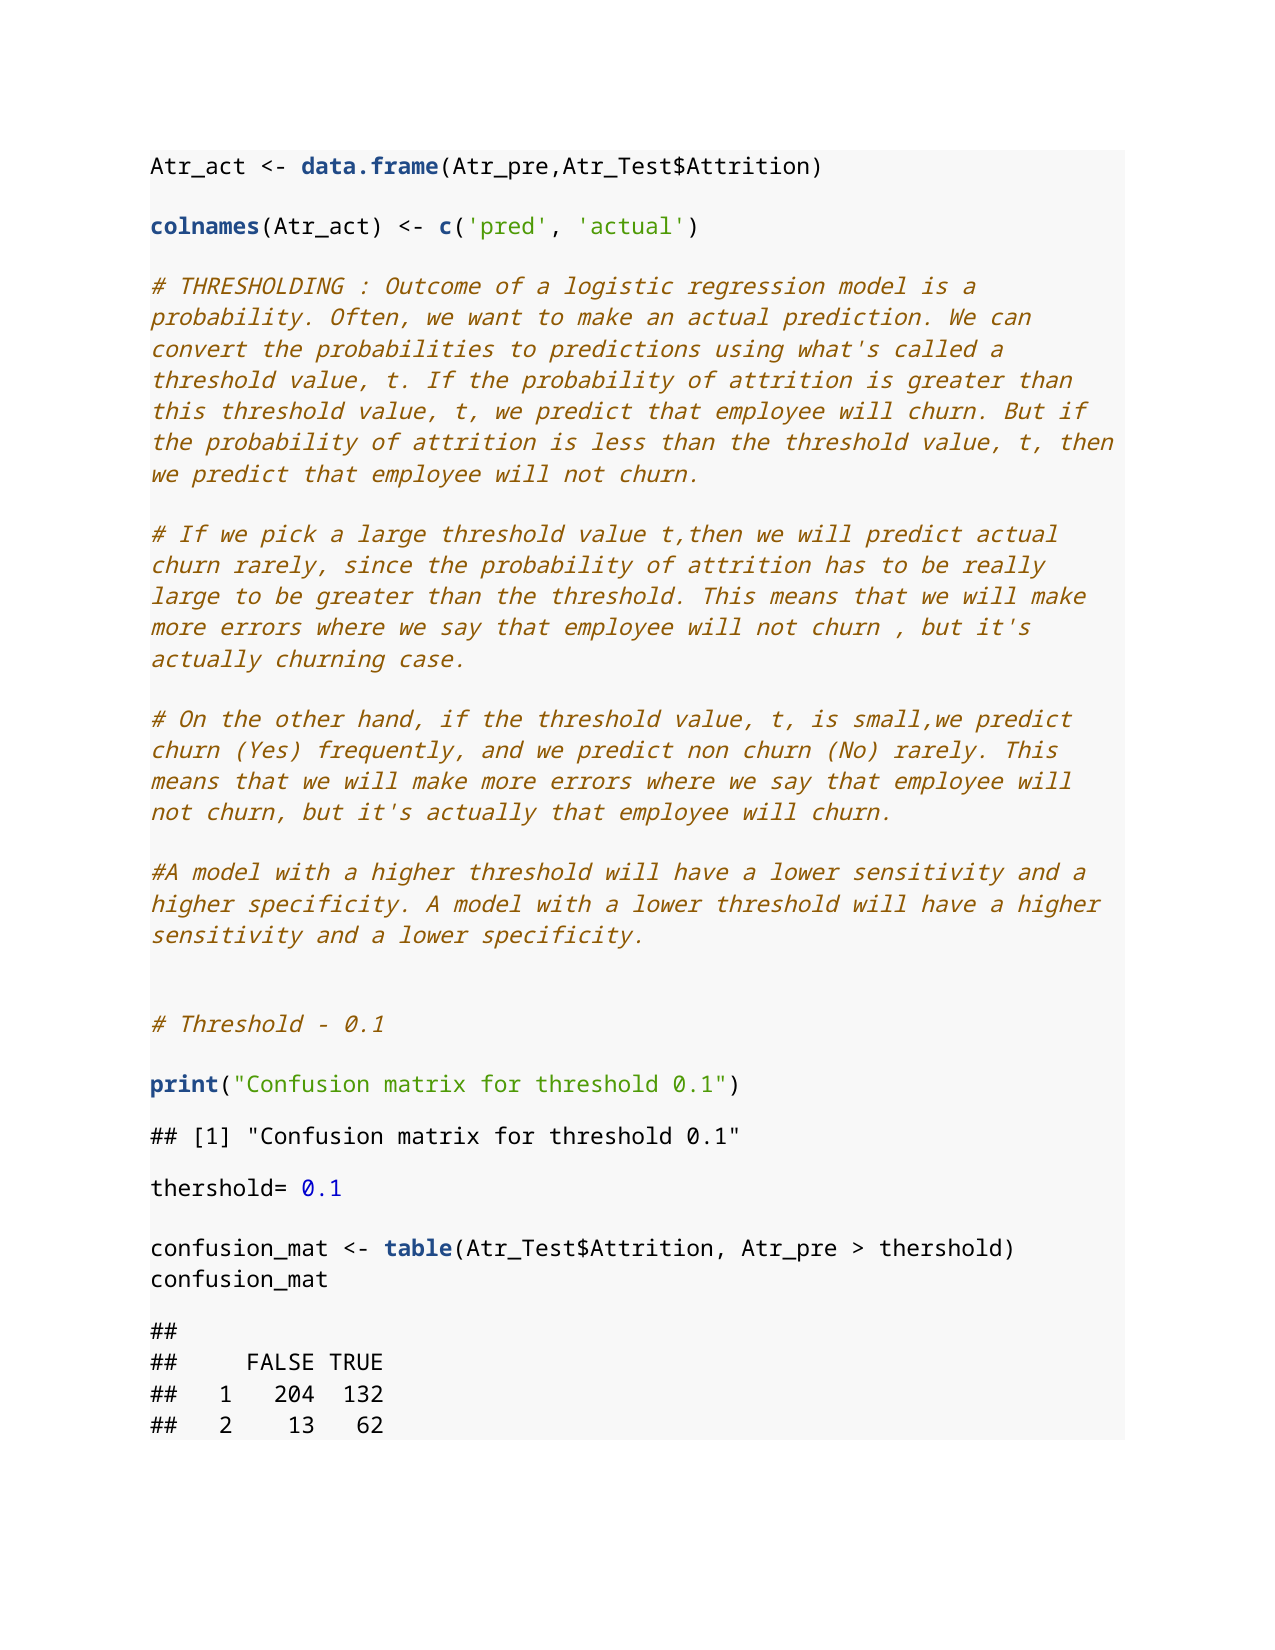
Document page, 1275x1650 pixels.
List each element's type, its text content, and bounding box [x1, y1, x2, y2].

text thershold= 0.1 confusion_mat <- table(Atr_Test$Attrition, Atr_pre > thershold) confusion_mat [150, 1172, 1125, 1294]
text ## [1] "Confusion matrix for threshold 0.1" [150, 1119, 1125, 1151]
text ## ## FALSE TRUE ## 1 204 132 ## 2 13 62 [150, 1315, 1125, 1440]
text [150, 150, 1125, 1099]
